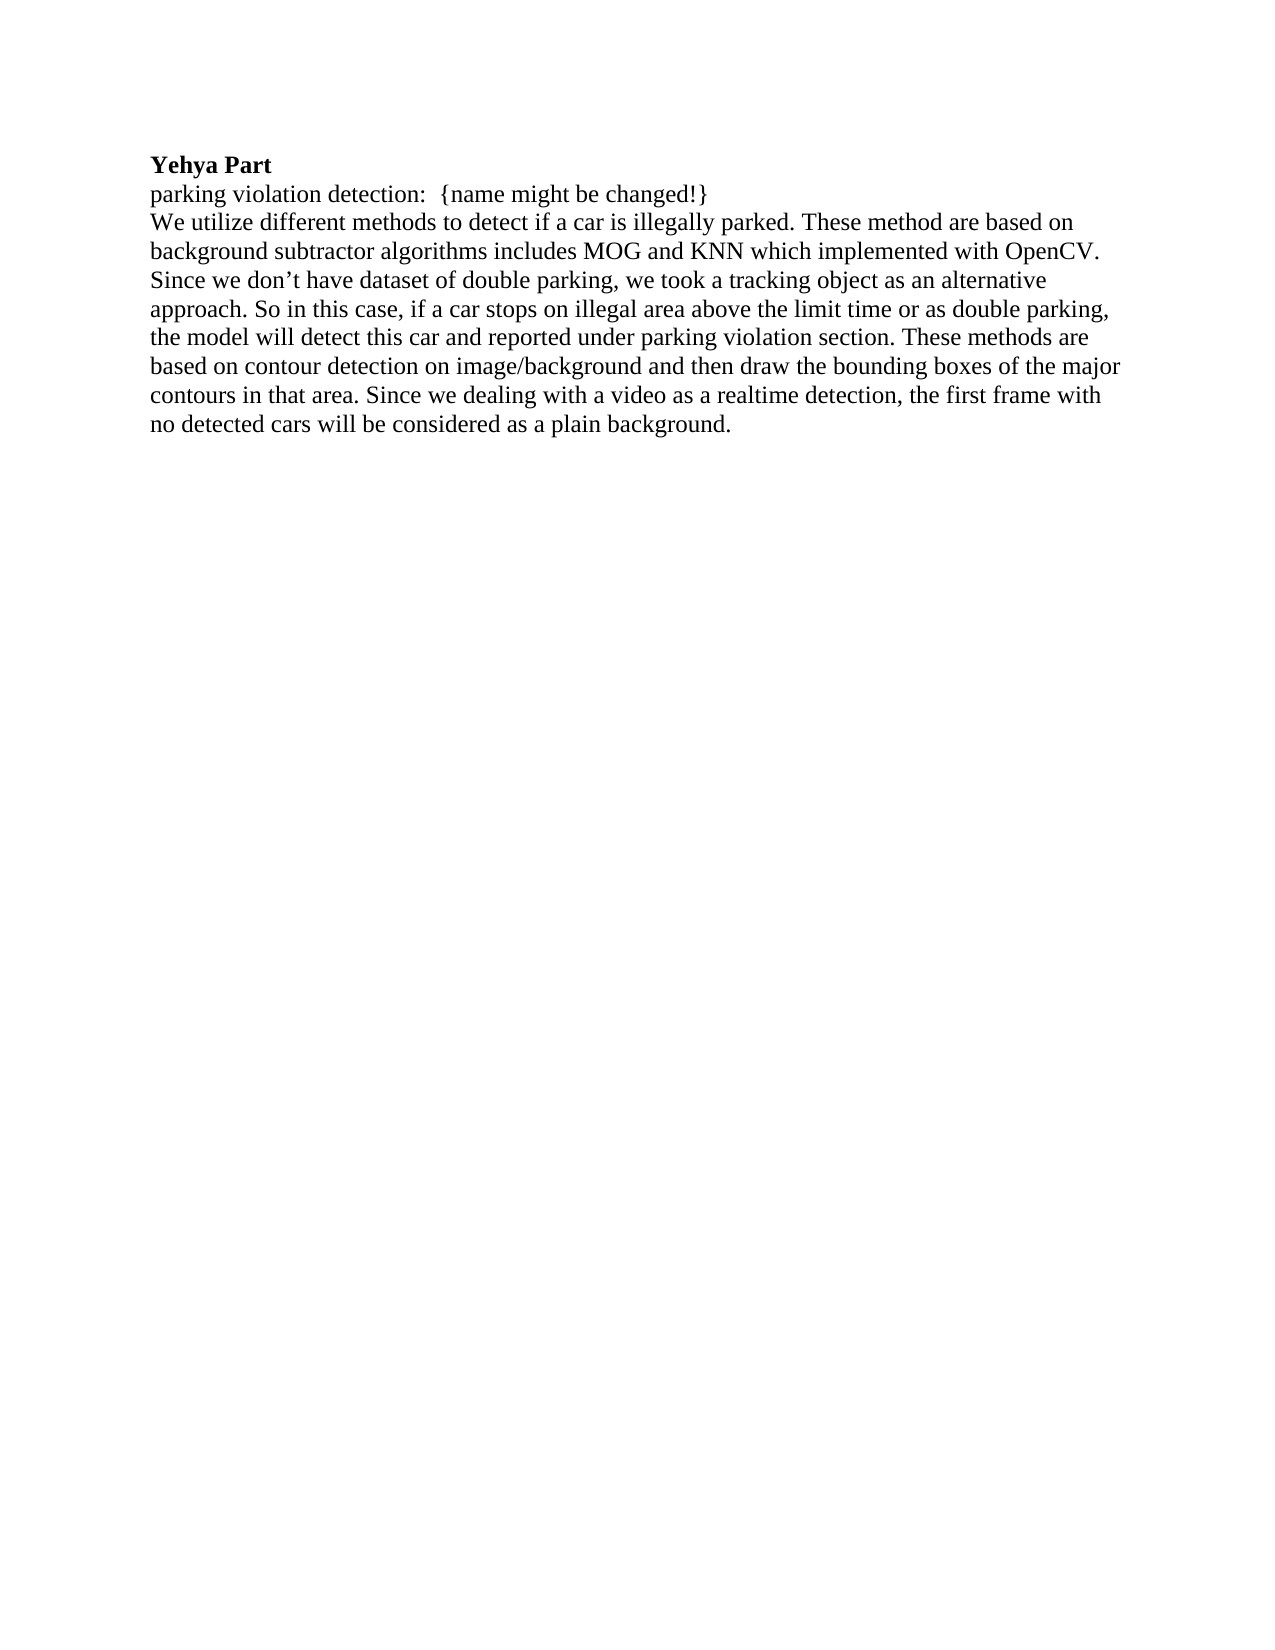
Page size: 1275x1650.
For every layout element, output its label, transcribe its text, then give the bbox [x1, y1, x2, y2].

text parking violation detection: {name might be changed!} [150, 179, 1125, 207]
text We utilize different methods to detect if a car is illegally parked. These method are based on background subtractor algorithms includes MOG and KNN which implemented with OpenCV. Since we don’t have dataset of double parking, we took a tracking object as an alternative approach. So in this case, if a car stops on illegal area above the limit time or as double parking, the model will detect this car and reported under parking violation section. These methods are based on contour detection on image/background and then draw the bounding boxes of the major contours in that area. Since we dealing with a video as a realtime detection, the first frame with no detected cars will be considered as a plain background. [150, 207, 1125, 437]
text Yehya Part [150, 150, 1125, 179]
